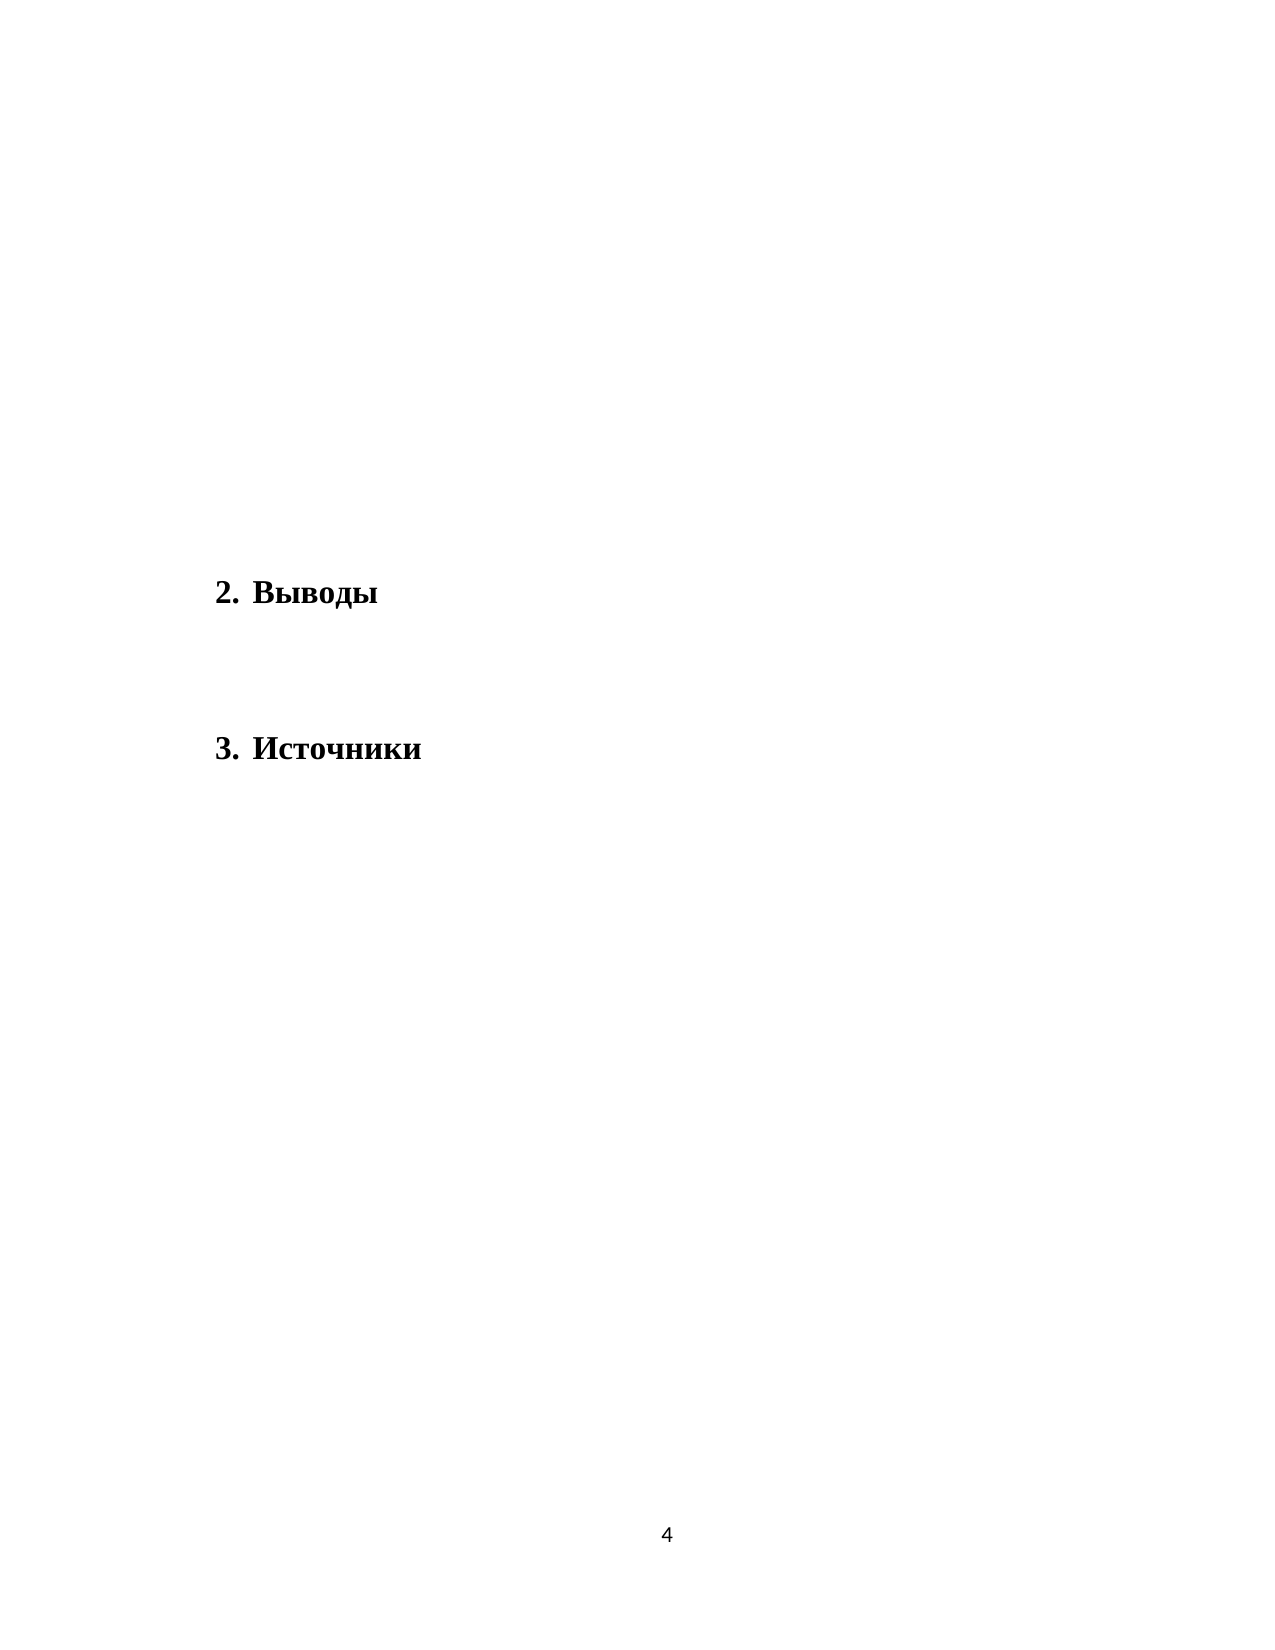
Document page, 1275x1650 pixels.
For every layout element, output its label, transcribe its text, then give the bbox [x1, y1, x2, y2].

subtitle Источники [215, 728, 1157, 767]
subtitle Выводы [215, 572, 1157, 610]
